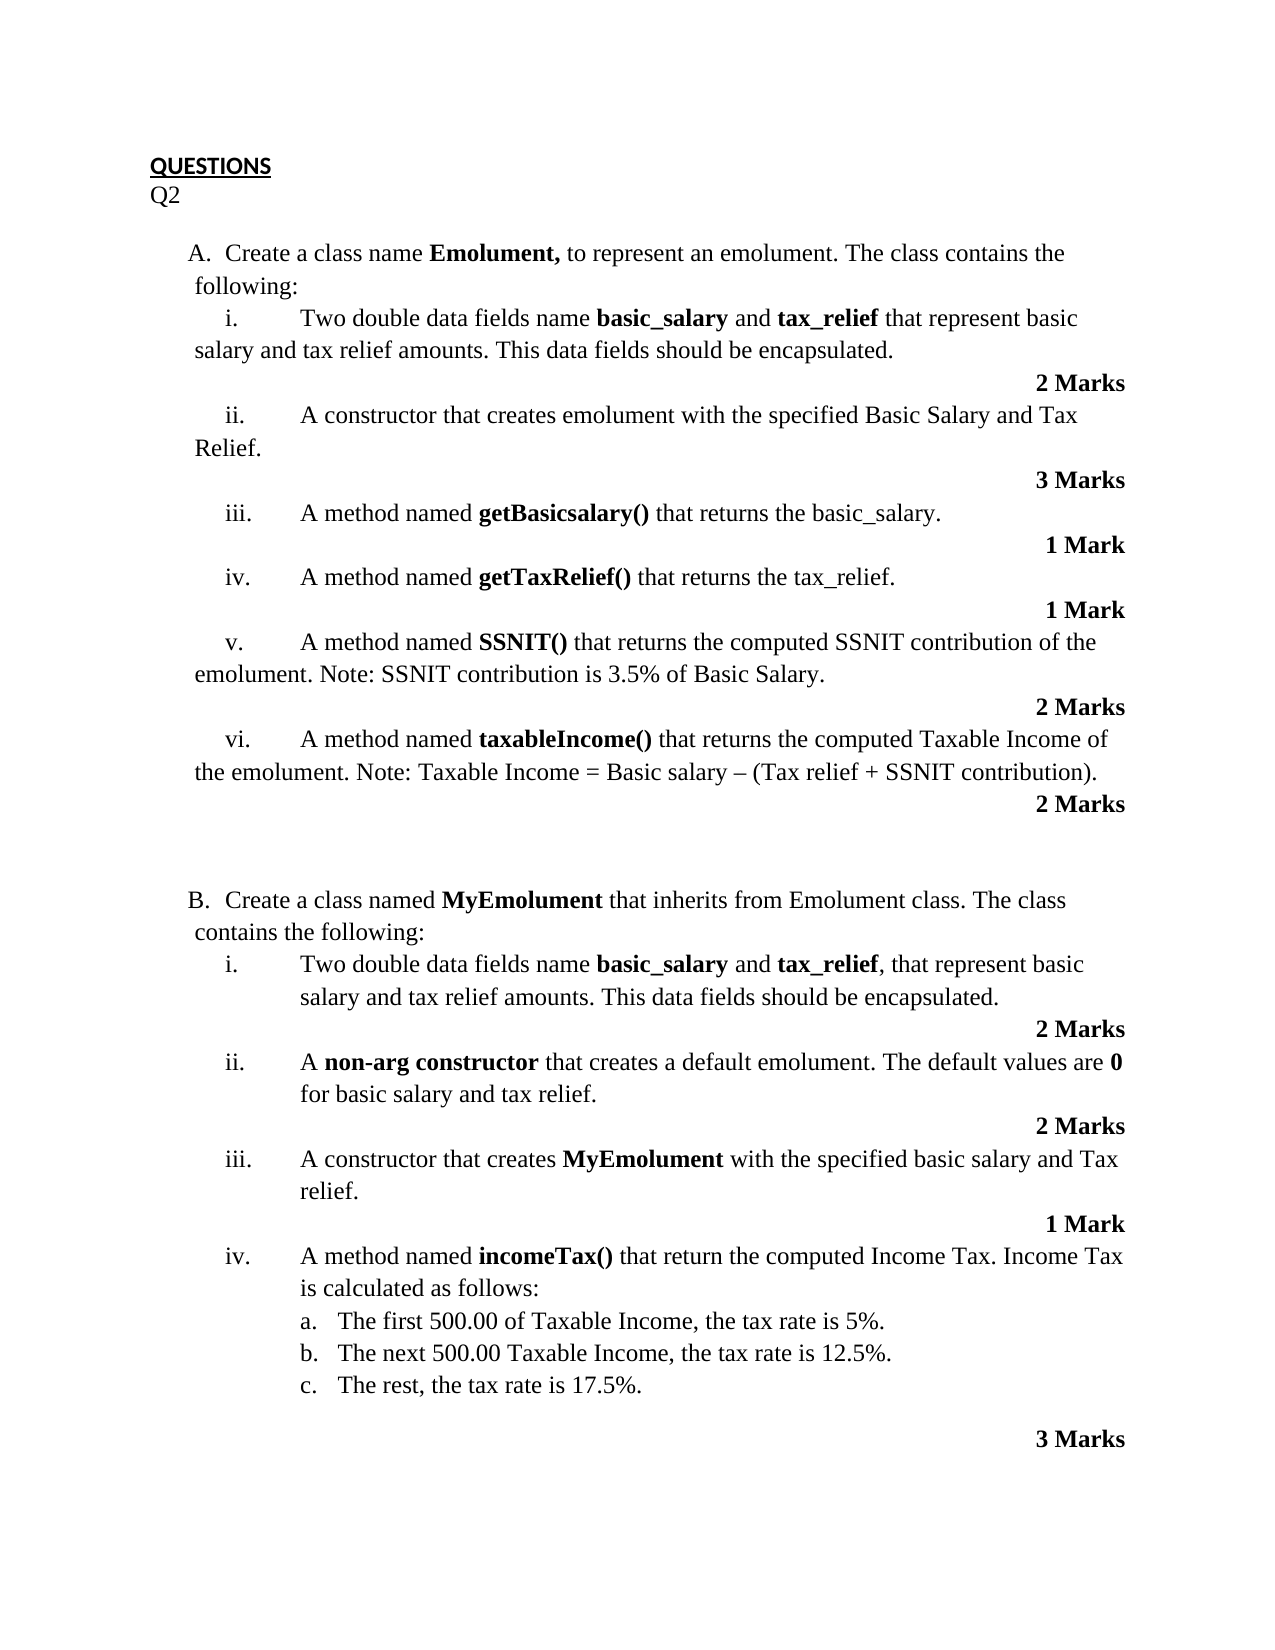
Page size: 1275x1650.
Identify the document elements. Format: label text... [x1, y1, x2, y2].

list A method named incomeTax() that return the computed Income Tax. Income Tax is calculated as follows: [225, 1241, 1125, 1302]
list 1 Mark [300, 1209, 1125, 1237]
list Create a class name Emolument, to represent an emolument. The class contains the following: [187, 238, 1125, 299]
list 2 Marks [844, 368, 1125, 397]
list A method named taxableIncome() that returns the computed Taxable Income of the emolument. Note: Taxable Income = Basic salary – (Tax relief + SSNIT contribution). [194, 724, 1125, 786]
list A method named SSNIT() that returns the computed SSNIT contribution of the emolument. Note: SSNIT contribution is 3.5% of Basic Salary. [194, 627, 1125, 688]
list A method named getTaxRelief() that returns the tax_relief. [194, 562, 1125, 591]
list 2 Marks [300, 1014, 1125, 1043]
text Q2 [150, 181, 1125, 209]
list A method named getBasicsalary() that returns the basic_salary. [194, 498, 1125, 526]
list The rest, the tax rate is 17.5%. [300, 1371, 1125, 1399]
list A constructor that creates emolument with the specified Basic Salary and Tax Relief. [194, 400, 1125, 462]
list A constructor that creates MyEmolument with the specified basic salary and Tax relief. [225, 1144, 1125, 1205]
list 1 Mark [844, 595, 1125, 623]
list 2 Marks [300, 1111, 1125, 1140]
list 2 Marks [844, 789, 1125, 818]
list Create a class named MyEmolument that inherits from Emolument class. The class contains the following: [187, 885, 1125, 946]
list Two double data fields name basic_salary and tax_relief, that represent basic salary and tax relief amounts. This data fields should be encapsulated. [225, 949, 1125, 1011]
list 1 Mark [844, 530, 1125, 559]
list Two double data fields name basic_salary and tax_relief that represent basic salary and tax relief amounts. This data fields should be encapsulated. [194, 303, 1125, 364]
text QUESTIONS [150, 150, 1125, 181]
text 3 Marks [150, 1424, 1125, 1453]
list A non-arg constructor that creates a default emolument. The default values are 0 for basic salary and tax relief. [225, 1047, 1125, 1108]
list The first 500.00 of Taxable Income, the tax rate is 5%. [300, 1306, 1125, 1334]
list The next 500.00 Taxable Income, the tax rate is 12.5%. [300, 1338, 1125, 1367]
list 3 Marks [844, 465, 1125, 494]
list 2 Marks [844, 692, 1125, 721]
